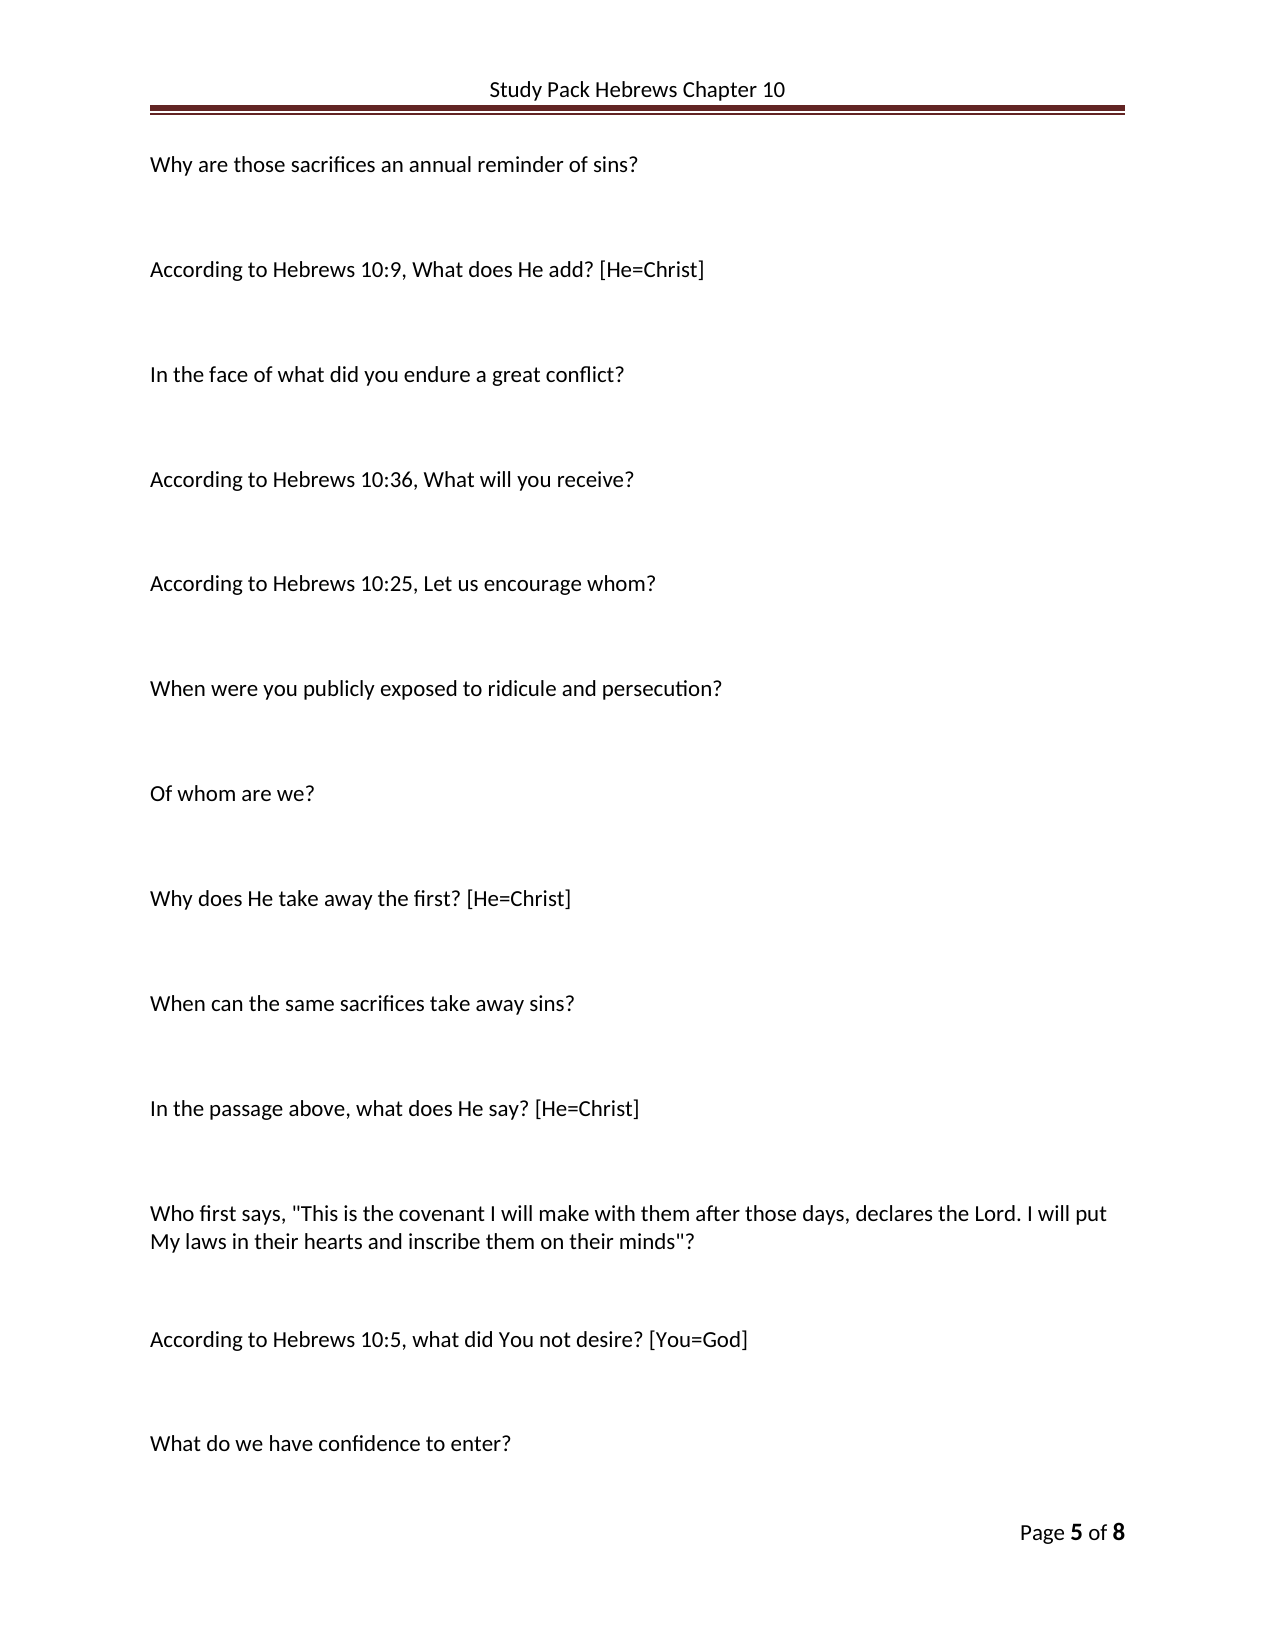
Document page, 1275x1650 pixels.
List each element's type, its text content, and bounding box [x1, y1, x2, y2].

text When were you publicly exposed to ridicule and persecution? [150, 674, 1125, 702]
text In the passage above, what does He say? [He=Christ] [150, 1094, 1125, 1122]
text When can the same sacrifices take away sins? [150, 989, 1125, 1017]
text Of whom are we? [150, 779, 1125, 807]
text In the face of what did you endure a great conflict? [150, 360, 1125, 388]
text Why does He take away the first? [He=Christ] [150, 884, 1125, 912]
text Who first says, "This is the covenant I will make with them after those days, declares the Lord. I will put My laws in their hearts and inscribe them on their minds"? [150, 1199, 1125, 1255]
text What do we have confidence to enter? [150, 1429, 1125, 1458]
text According to Hebrews 10:9, What does He add? [He=Christ] [150, 255, 1125, 283]
text Why are those sacrifices an annual reminder of sins? [150, 150, 1125, 178]
text According to Hebrews 10:36, What will you receive? [150, 465, 1125, 493]
text According to Hebrews 10:5, what did You not desire? [You=God] [150, 1325, 1125, 1353]
text According to Hebrews 10:25, Let us encourage whom? [150, 569, 1125, 598]
